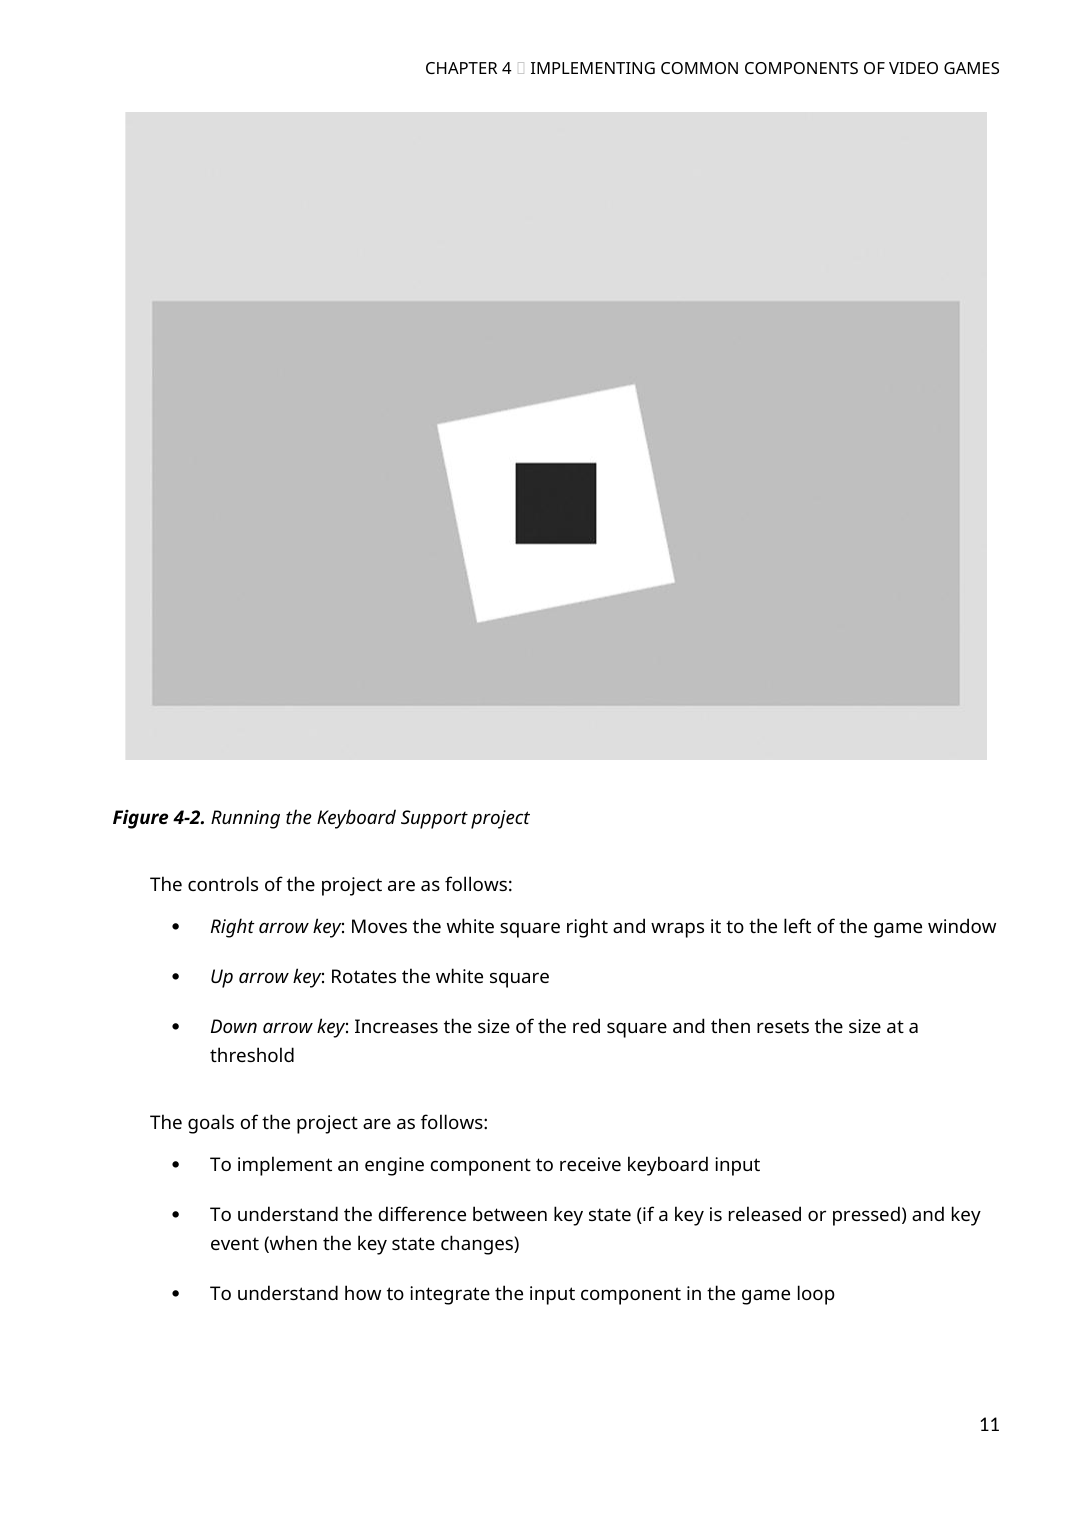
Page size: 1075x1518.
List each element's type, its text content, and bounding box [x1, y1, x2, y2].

text The controls of the project are as follows: [112, 871, 1000, 897]
text Down arrow key: Increases the size of the red square and then resets the size at a threshold [172, 1013, 1000, 1068]
text To implement an engine component to receive keyboard input [172, 1151, 1000, 1177]
picture [125, 112, 987, 760]
text The goals of the project are as follows: [112, 1109, 1000, 1135]
text To understand how to integrate the input component in the game loop [172, 1281, 1000, 1306]
text Up arrow key: Rotates the white square [172, 963, 1000, 989]
text Figure 4-2. Running the Keyboard Support project [112, 805, 1000, 830]
text Right arrow key: Moves the white square right and wraps it to the left of the game window [172, 913, 1000, 939]
text To understand the difference between key state (if a key is released or pressed) and key event (when the key state changes) [172, 1201, 1000, 1256]
